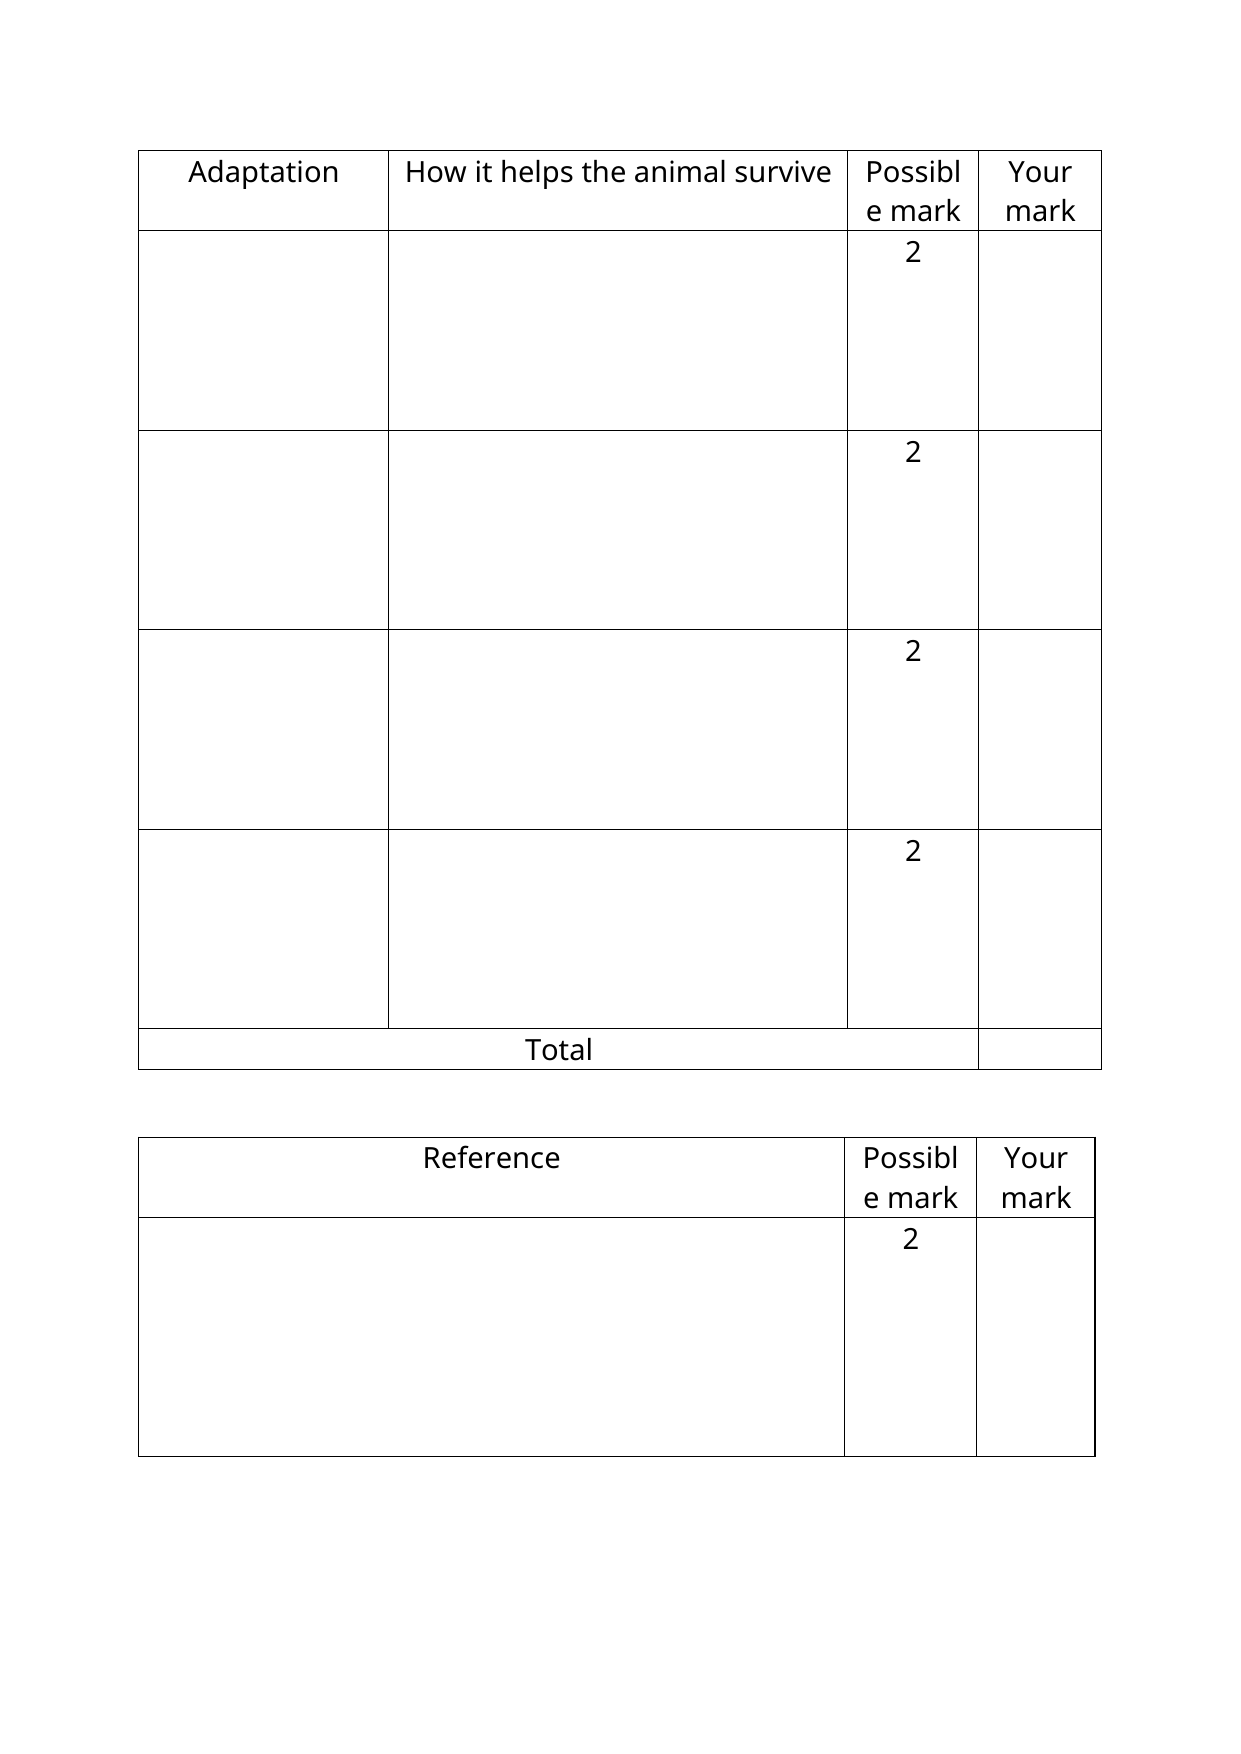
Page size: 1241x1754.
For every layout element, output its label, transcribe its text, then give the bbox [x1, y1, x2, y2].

table_header How it helps the animal survive [389, 151, 847, 230]
table_cell 2 [848, 830, 978, 1028]
table_cell [139, 231, 388, 430]
table_cell 2 [848, 231, 978, 430]
table_cell [139, 630, 388, 829]
table_cell [979, 630, 1101, 829]
table_cell Total [139, 1029, 978, 1069]
table_cell [979, 1029, 1101, 1069]
table_cell [139, 1218, 844, 1456]
table_header Your mark [977, 1138, 1094, 1217]
table_cell [139, 830, 388, 1028]
table_cell [389, 431, 847, 629]
table_cell [139, 431, 388, 629]
table_header Reference [139, 1138, 844, 1217]
table_cell [977, 1218, 1094, 1456]
table_cell 2 [848, 431, 978, 629]
table_header Possible mark [845, 1138, 976, 1217]
table_cell [389, 830, 847, 1028]
table_cell 2 [848, 630, 978, 829]
table_cell 2 [845, 1218, 976, 1456]
table_header Your mark [979, 151, 1101, 230]
table_header Adaptation [139, 151, 388, 230]
table_cell [389, 630, 847, 829]
table_cell [389, 231, 847, 430]
table_cell [979, 431, 1101, 629]
table_cell [979, 231, 1101, 430]
table_cell [979, 830, 1101, 1028]
table_header Possible mark [848, 151, 978, 230]
